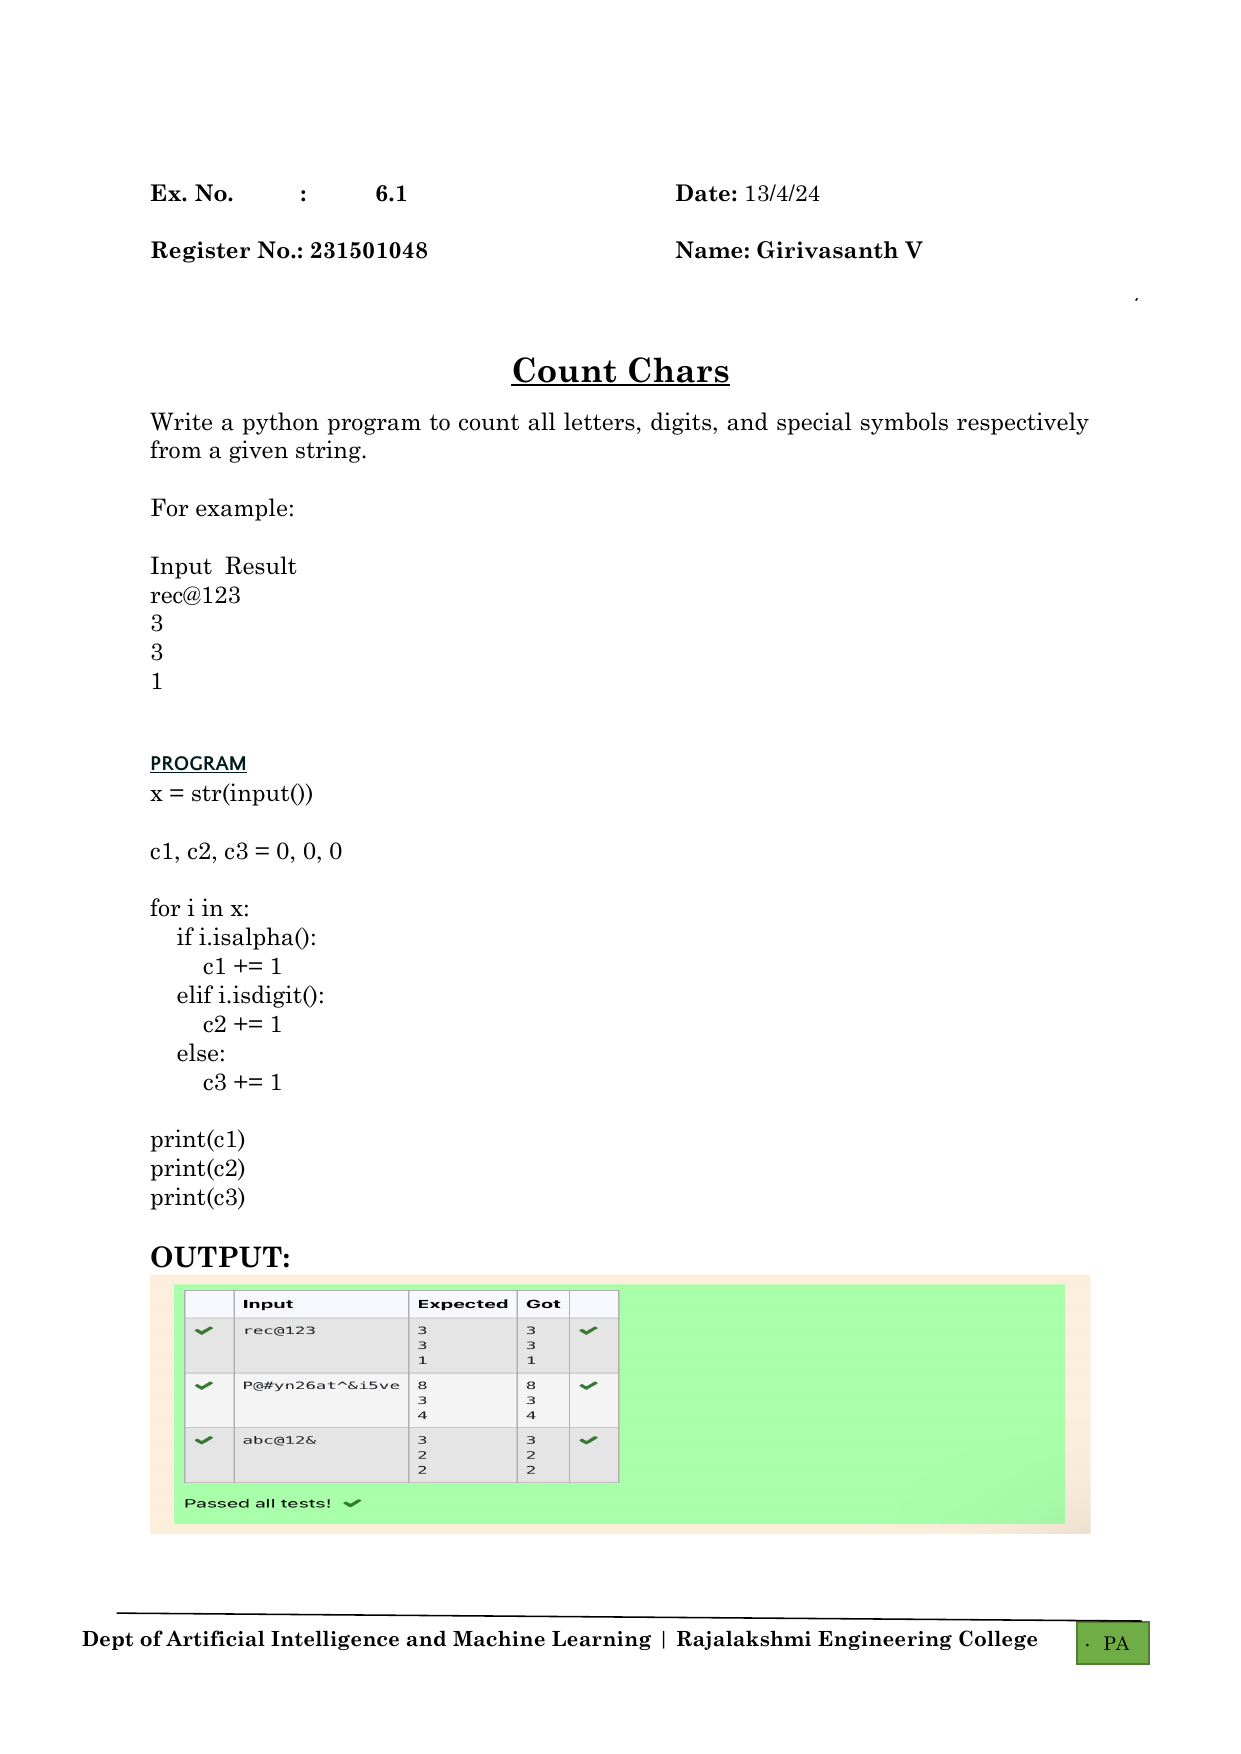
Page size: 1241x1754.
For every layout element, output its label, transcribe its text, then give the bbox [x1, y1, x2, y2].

text 3 [150, 608, 1090, 637]
text c1, c2, c3 = 0, 0, 0 [150, 835, 1090, 864]
text c1 += 1 [150, 951, 1090, 980]
text print(c1) [150, 1124, 1090, 1153]
text print(c2) [150, 1153, 1090, 1182]
text OUTPUT: [150, 1239, 1090, 1273]
text c3 += 1 [150, 1066, 1090, 1095]
text PROGRAM [150, 752, 1090, 776]
text 3 [150, 637, 1090, 666]
text else: [150, 1037, 1090, 1066]
text for i in x: [150, 893, 1090, 922]
text Count Chars [150, 349, 1090, 389]
text x = str(input()) [150, 778, 1090, 807]
text For example: [150, 493, 1090, 522]
text Input Result [150, 551, 1090, 579]
text Register No.: 231501048 Name: Girivasanth V [150, 236, 1090, 263]
text if i.isalpha(): [150, 922, 1090, 951]
picture [150, 1273, 1091, 1534]
text elif i.isdigit(): [150, 980, 1090, 1008]
text print(c3) [150, 1182, 1090, 1211]
text rec@123 [150, 579, 1090, 608]
text Ex. No. : 6.1 Date: 13/4/24 [150, 179, 1090, 207]
text 1 [150, 666, 1090, 695]
text c2 += 1 [150, 1008, 1090, 1037]
text Write a python program to count all letters, digits, and special symbols respectively from a given string. [150, 406, 1090, 464]
